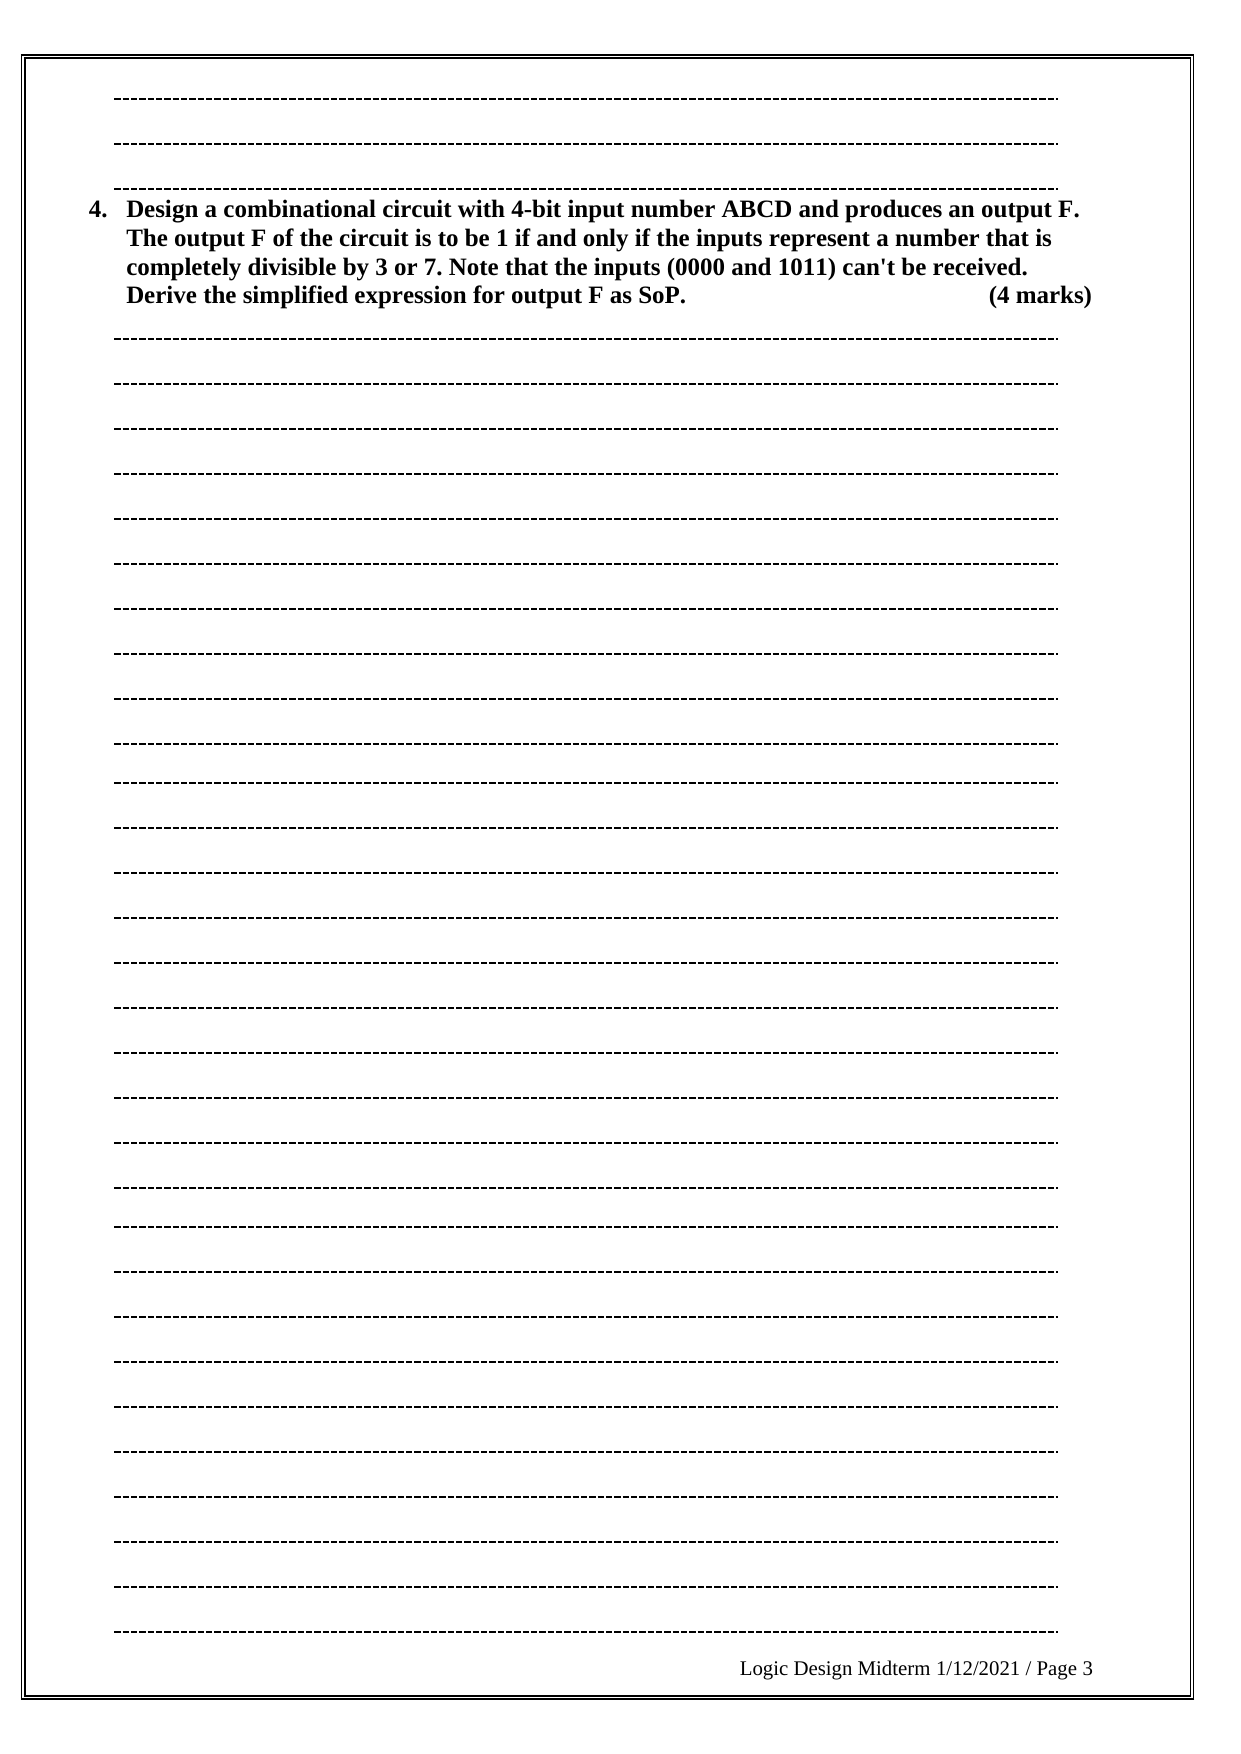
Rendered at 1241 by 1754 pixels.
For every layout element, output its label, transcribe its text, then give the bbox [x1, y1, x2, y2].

table_cell [114, 872, 1058, 917]
table_cell [114, 98, 1058, 143]
table_cell [114, 563, 1058, 607]
table_header [114, 338, 1058, 382]
table_cell [114, 143, 1058, 188]
table_cell [114, 1586, 1058, 1631]
table_header [114, 782, 1058, 827]
table_cell [114, 1496, 1058, 1541]
list Design a combinational circuit with 4-bit input number ABCD and produces an output F. The output F of the circuit is to be 1 if and only if the inputs represent a number that is completely divisible by 3 or 7. Note that the inputs (0000 and 1011) can't be received. Derive the simplified expression for output F as SoP. (4 marks) [88, 194, 1092, 309]
table_cell [114, 1052, 1058, 1097]
table_cell [114, 1406, 1058, 1451]
table_cell [114, 1007, 1058, 1052]
table_cell [114, 653, 1058, 697]
table_cell [114, 917, 1058, 962]
table_cell [114, 1097, 1058, 1142]
table_cell [114, 1361, 1058, 1406]
table_cell [114, 827, 1058, 872]
table_cell [114, 1271, 1058, 1316]
table_cell [114, 1541, 1058, 1586]
table_cell [114, 698, 1058, 742]
table_cell [114, 1451, 1058, 1496]
table_cell [114, 383, 1058, 427]
table_cell [114, 962, 1058, 1007]
table_cell [114, 518, 1058, 562]
table_cell [114, 608, 1058, 652]
table_cell [114, 428, 1058, 472]
table_header [114, 1226, 1058, 1271]
table_cell [114, 1142, 1058, 1187]
table_cell [114, 473, 1058, 517]
table_cell [114, 1316, 1058, 1361]
